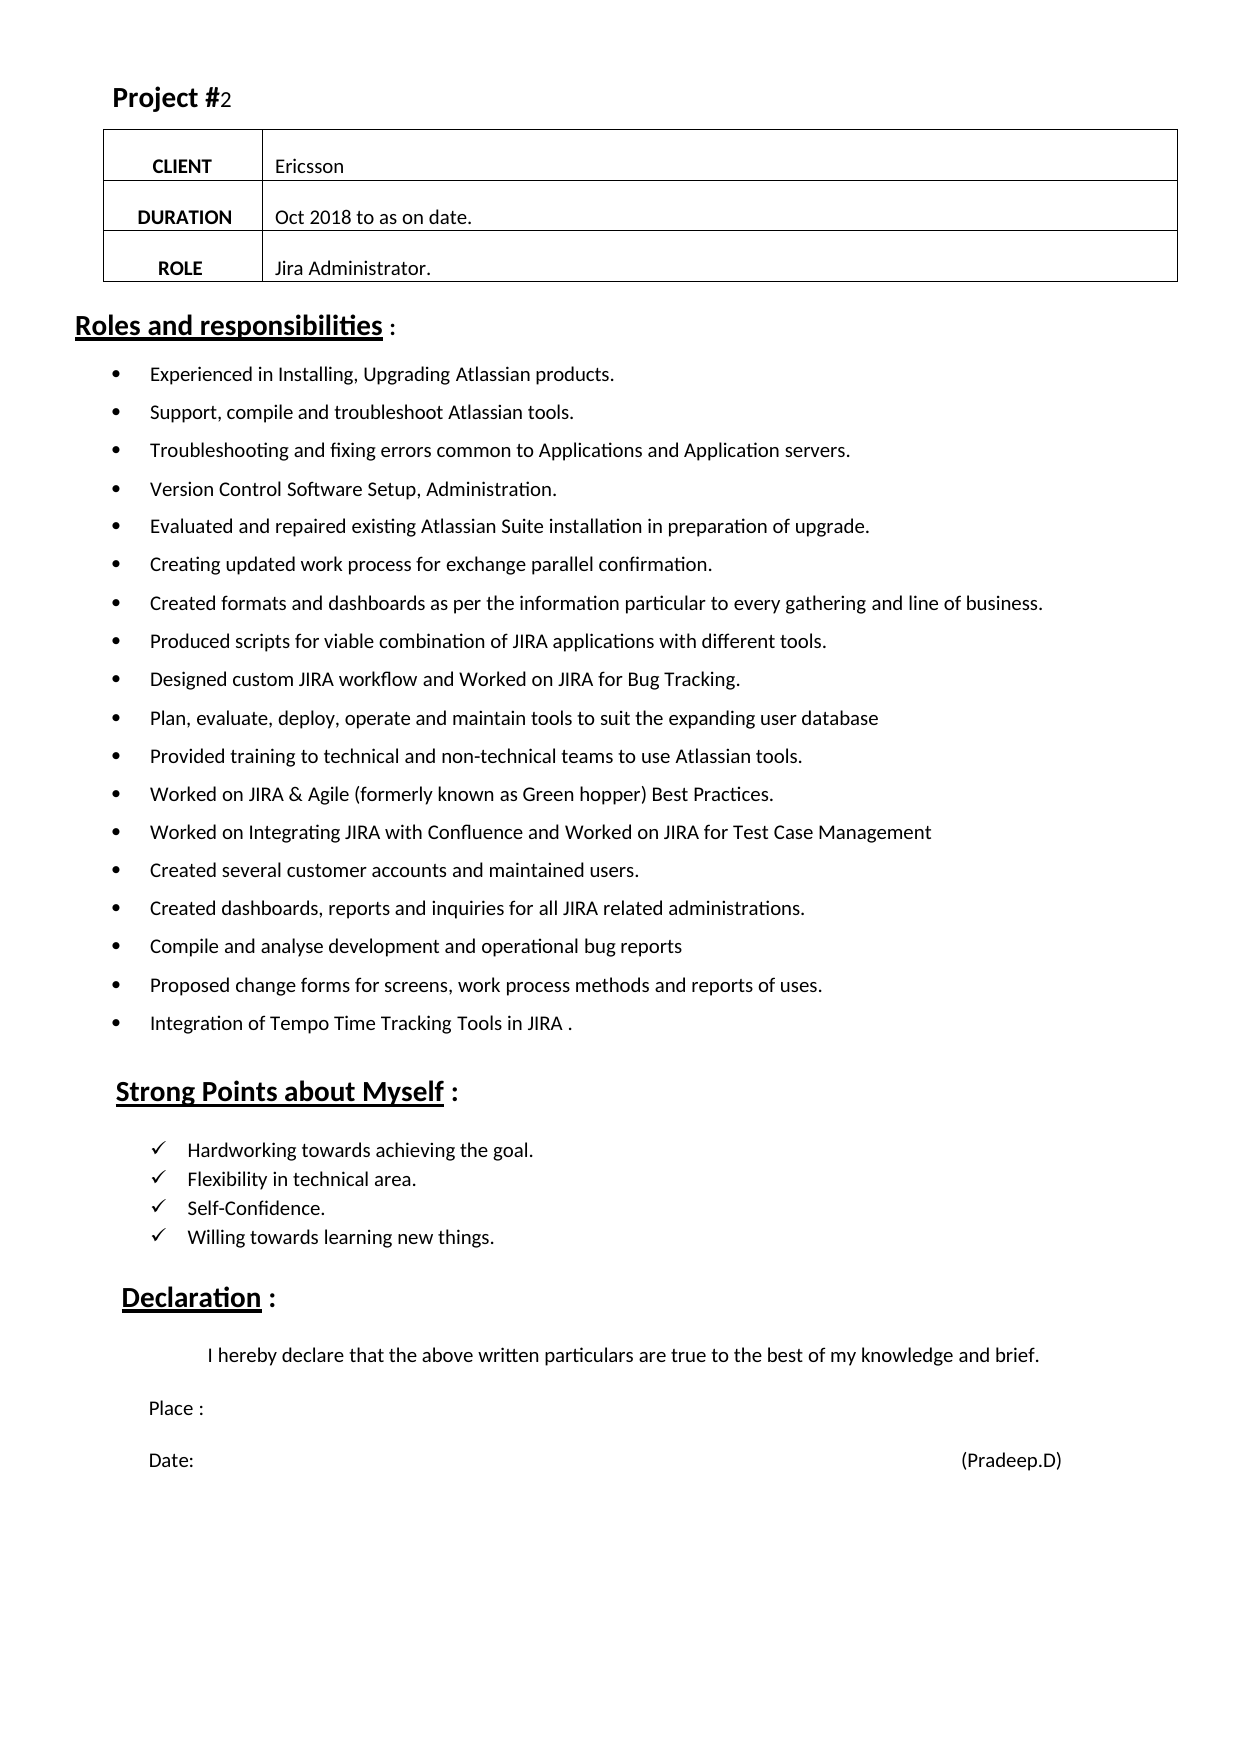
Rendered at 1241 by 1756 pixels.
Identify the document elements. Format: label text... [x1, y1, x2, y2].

list Provided training to technical and non-technical teams to use Atlassian tools. [112, 743, 1190, 768]
table_cell DURATION [104, 181, 262, 230]
text Date: (Pradeep.D) [148, 1447, 1190, 1473]
table_header CLIENT [104, 130, 262, 180]
table_header Ericsson [263, 130, 1177, 180]
list Worked on Integrating JIRA with Confluence and Worked on JIRA for Test Case Management [112, 819, 1190, 845]
list Troubleshooting and fixing errors common to Applications and Application servers. [112, 437, 1190, 463]
list Creating updated work process for exchange parallel confirmation. [112, 552, 1190, 577]
list Integration of Tempo Time Tracking Tools in JIRA . [112, 1010, 1190, 1035]
text Place : [148, 1395, 1190, 1420]
list Designed custom JIRA workflow and Worked on JIRA for Bug Tracking. [112, 666, 1190, 692]
list Support, compile and troubleshoot Atlassian tools. [112, 399, 1190, 425]
list Version Control Software Setup, Administration. [112, 476, 1190, 501]
subtitle Declaration : [121, 1279, 1190, 1314]
list Willing towards learning new things. [150, 1224, 1190, 1250]
list Created formats and dashboards as per the information particular to every gathering and line of business. [112, 591, 1190, 616]
list Compile and analyse development and operational bug reports [112, 933, 1190, 958]
list Plan, evaluate, deploy, operate and maintain tools to suit the expanding user database [112, 705, 1190, 731]
list Self-Confidence. [150, 1195, 1190, 1221]
list Experienced in Installing, Upgrading Atlassian products. [112, 362, 1190, 387]
list Evaluated and repaired existing Atlassian Suite installation in preparation of upgrade. [112, 514, 1190, 539]
subtitle Strong Points about Myself : [116, 1073, 1190, 1109]
text I hereby declare that the above written particulars are true to the best of my knowledge and brief. [205, 1342, 1042, 1368]
list Hardworking towards achieving the goal. [150, 1137, 1190, 1162]
list Created several customer accounts and maintained users. [112, 857, 1190, 883]
list Produced scripts for viable combination of JIRA applications with different tools. [112, 628, 1190, 654]
table_cell Oct 2018 to as on date. [263, 181, 1177, 230]
list Created dashboards, reports and inquiries for all JIRA related administrations. [112, 895, 1190, 920]
list Flexibility in technical area. [150, 1166, 1190, 1191]
table_cell ROLE [104, 231, 262, 281]
table_cell Jira Administrator. [263, 231, 1177, 281]
list Worked on JIRA & Agile (formerly known as Green hopper) Best Practices. [112, 781, 1190, 807]
list Proposed change forms for screens, work process methods and reports of uses. [112, 972, 1190, 997]
subtitle Roles and responsibilities : [75, 307, 1190, 342]
